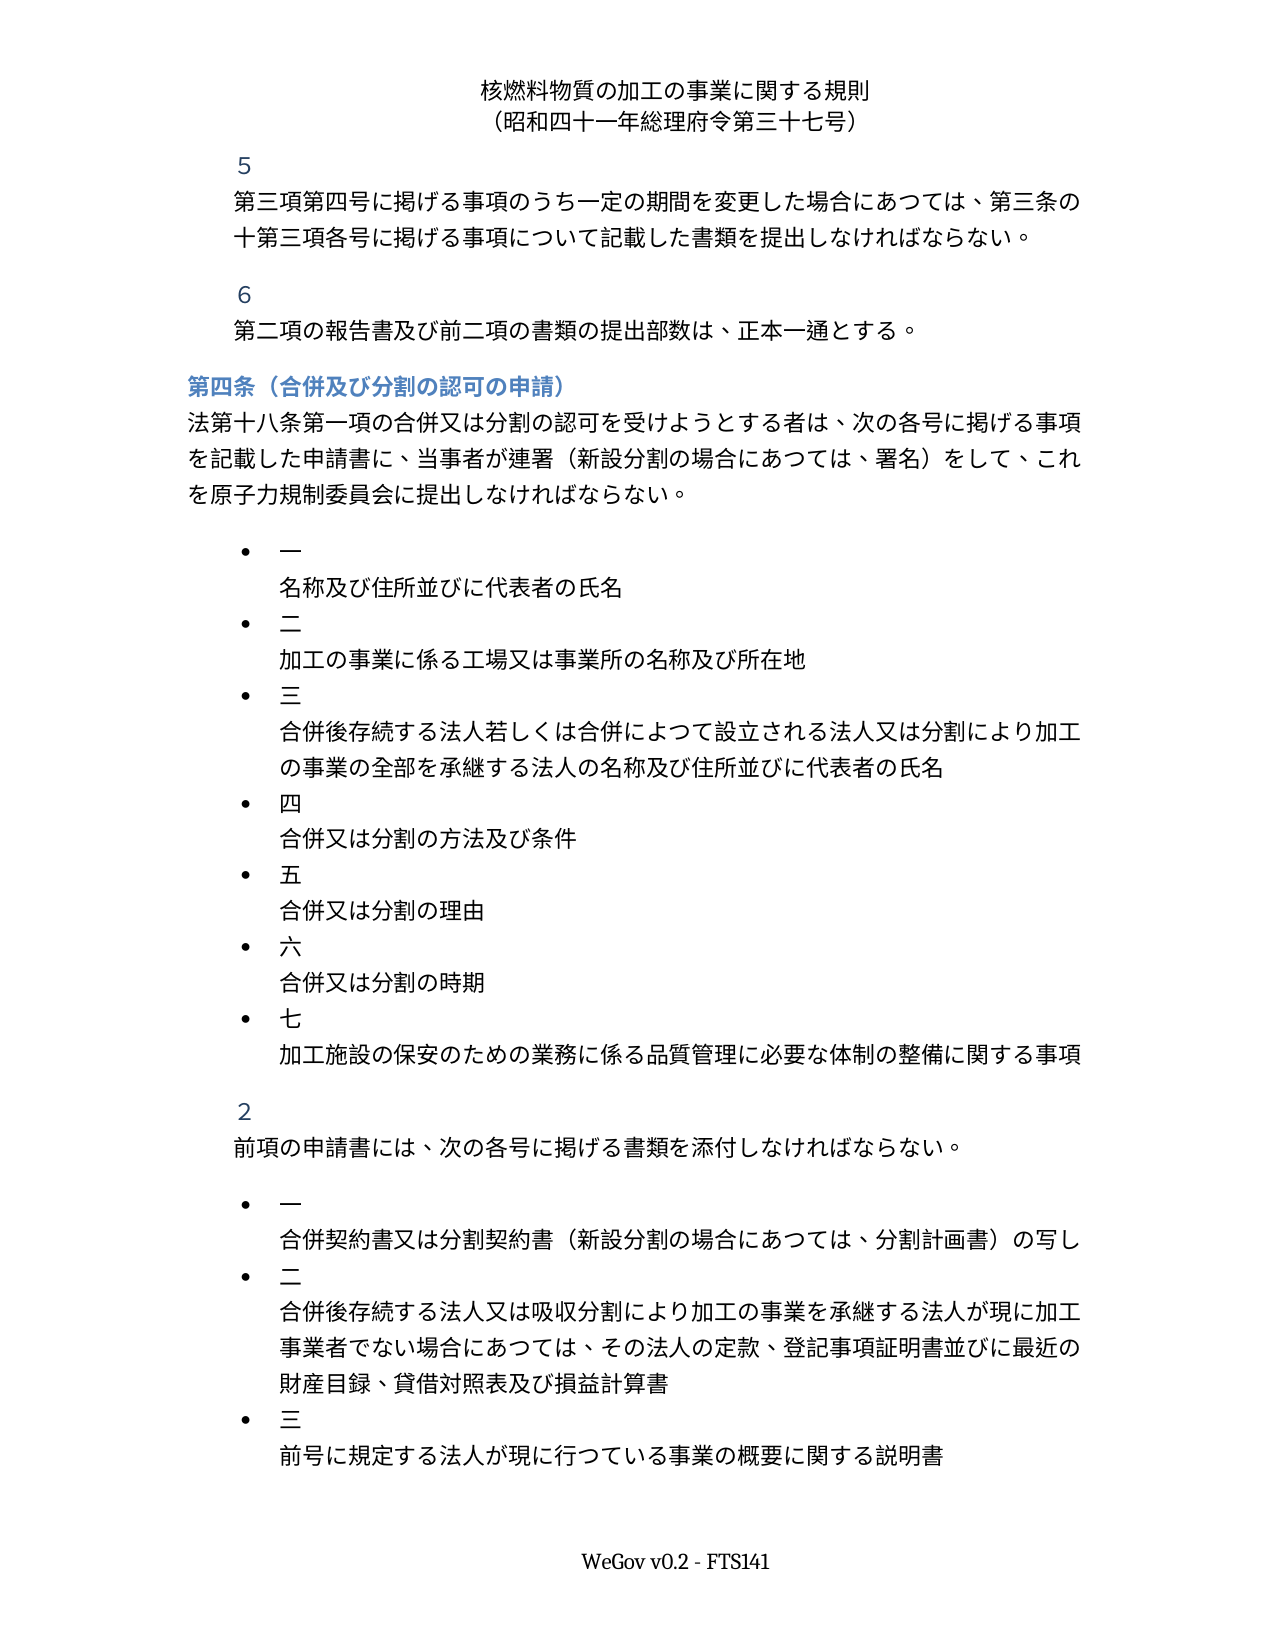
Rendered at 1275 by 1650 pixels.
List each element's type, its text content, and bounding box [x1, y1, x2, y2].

list 五 合併又は分割の理由 [242, 859, 1087, 927]
list 一 合併契約書又は分割契約書（新設分割の場合にあつては、分割計画書）の写し [242, 1188, 1087, 1256]
list 四 合併又は分割の方法及び条件 [242, 787, 1087, 855]
subtitle ５ [233, 150, 1087, 181]
text 法第十八条第一項の合併又は分割の認可を受けようとする者は、次の各号に掲げる事項を記載した申請書に、当事者が連署（新設分割の場合にあつては、署名）をして、これを原子力規制委員会に提出しなければならない。 [187, 407, 1087, 510]
text 前項の申請書には、次の各号に掲げる書類を添付しなければならない。 [233, 1132, 1087, 1163]
list 二 加工の事業に係る工場又は事業所の名称及び所在地 [242, 608, 1087, 675]
list 二 合併後存続する法人又は吸収分割により加工の事業を承継する法人が現に加工事業者でない場合にあつては、その法人の定款、登記事項証明書並びに最近の財産目録、貸借対照表及び損益計算書 [242, 1260, 1087, 1399]
list 七 加工施設の保安のための業務に係る品質管理に必要な体制の整備に関する事項 [242, 1003, 1087, 1070]
subtitle 第四条（合併及び分割の認可の申請） [187, 371, 1087, 403]
text 第二項の報告書及び前二項の書類の提出部数は、正本一通とする。 [233, 314, 1087, 346]
list 三 合併後存続する法人若しくは合併によつて設立される法人又は分割により加工の事業の全部を承継する法人の名称及び住所並びに代表者の氏名 [242, 680, 1087, 783]
list 三 前号に規定する法人が現に行つている事業の概要に関する説明書 [242, 1404, 1087, 1471]
list 一 名称及び住所並びに代表者の氏名 [242, 536, 1087, 603]
text 第三項第四号に掲げる事項のうち一定の期間を変更した場合にあつては、第三条の十第三項各号に掲げる事項について記載した書類を提出しなければならない。 [233, 186, 1087, 253]
subtitle ６ [233, 279, 1087, 310]
list 六 合併又は分割の時期 [242, 931, 1087, 998]
subtitle ２ [233, 1096, 1087, 1127]
